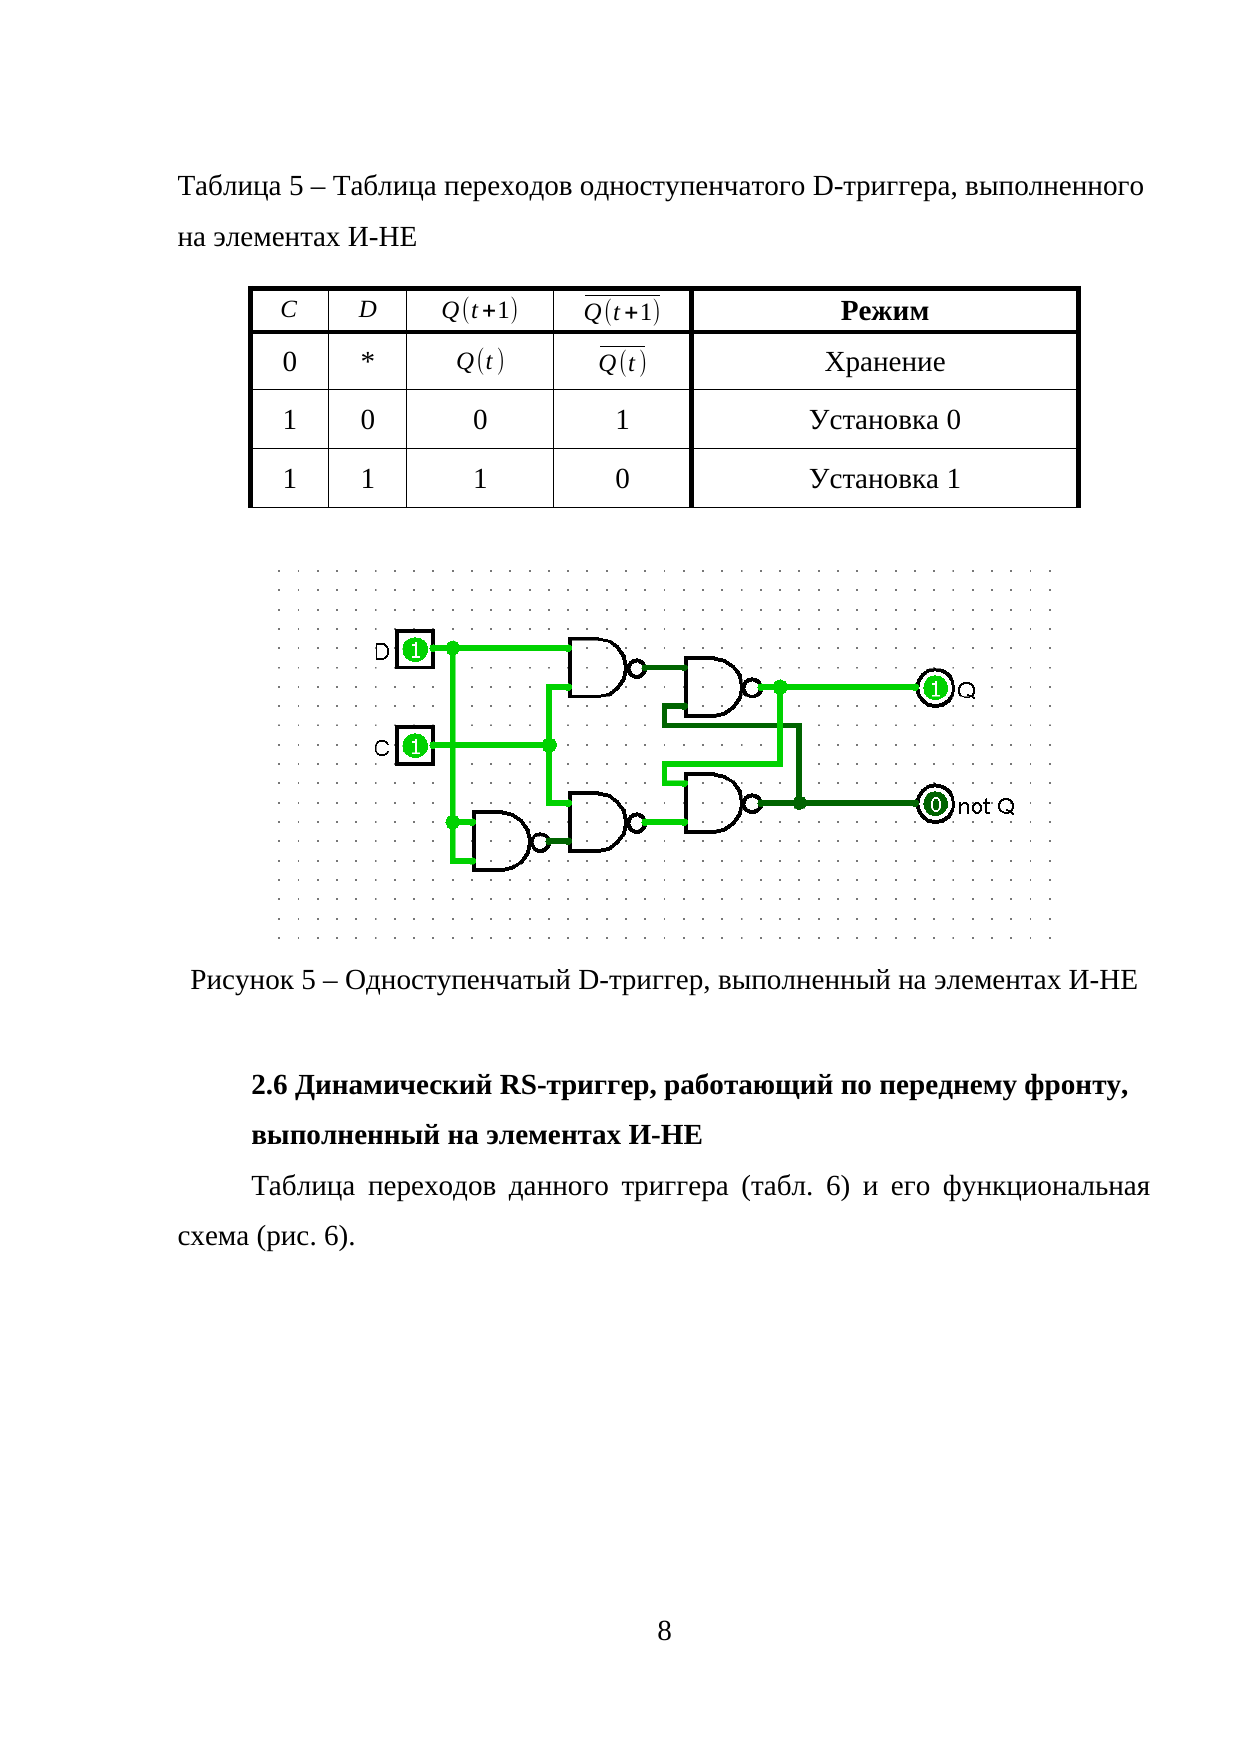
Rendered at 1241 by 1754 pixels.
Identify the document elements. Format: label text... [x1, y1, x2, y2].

table_header Режим [694, 291, 1076, 329]
table_cell [407, 334, 553, 388]
table_cell 1 [329, 449, 406, 507]
picture [272, 558, 1057, 949]
table_cell [554, 334, 689, 388]
table_cell 1 [253, 449, 328, 507]
table_cell 0 [554, 449, 689, 507]
table_cell 0 [329, 390, 406, 448]
table_cell 1 [554, 390, 689, 448]
table_header [554, 291, 689, 329]
table_cell Установка 0 [694, 390, 1076, 448]
text Таблица переходов данного триггера (табл. 6) и его функциональная схема (рис. 6). [177, 1168, 1152, 1252]
text 2.6 Динамический RS-триггер, работающий по переднему фронту, выполненный на элементах И-НЕ [251, 1067, 1152, 1151]
table_cell 0 [253, 334, 328, 388]
table_cell * [329, 334, 406, 388]
table_header [253, 291, 328, 329]
table_cell Хранение [694, 334, 1076, 388]
table_cell 0 [407, 390, 553, 448]
table_cell 1 [407, 449, 553, 507]
table_header [407, 291, 553, 329]
table_cell Установка 1 [694, 449, 1076, 507]
table_cell 1 [253, 390, 328, 448]
text Таблица 5 – Таблица переходов одноступенчатого D-триггера, выполненного на элементах И-НЕ [177, 168, 1152, 252]
table_header [329, 291, 406, 329]
text Рисунок 5 – Одноступенчатый D-триггер, выполненный на элементах И-НЕ [177, 962, 1152, 996]
